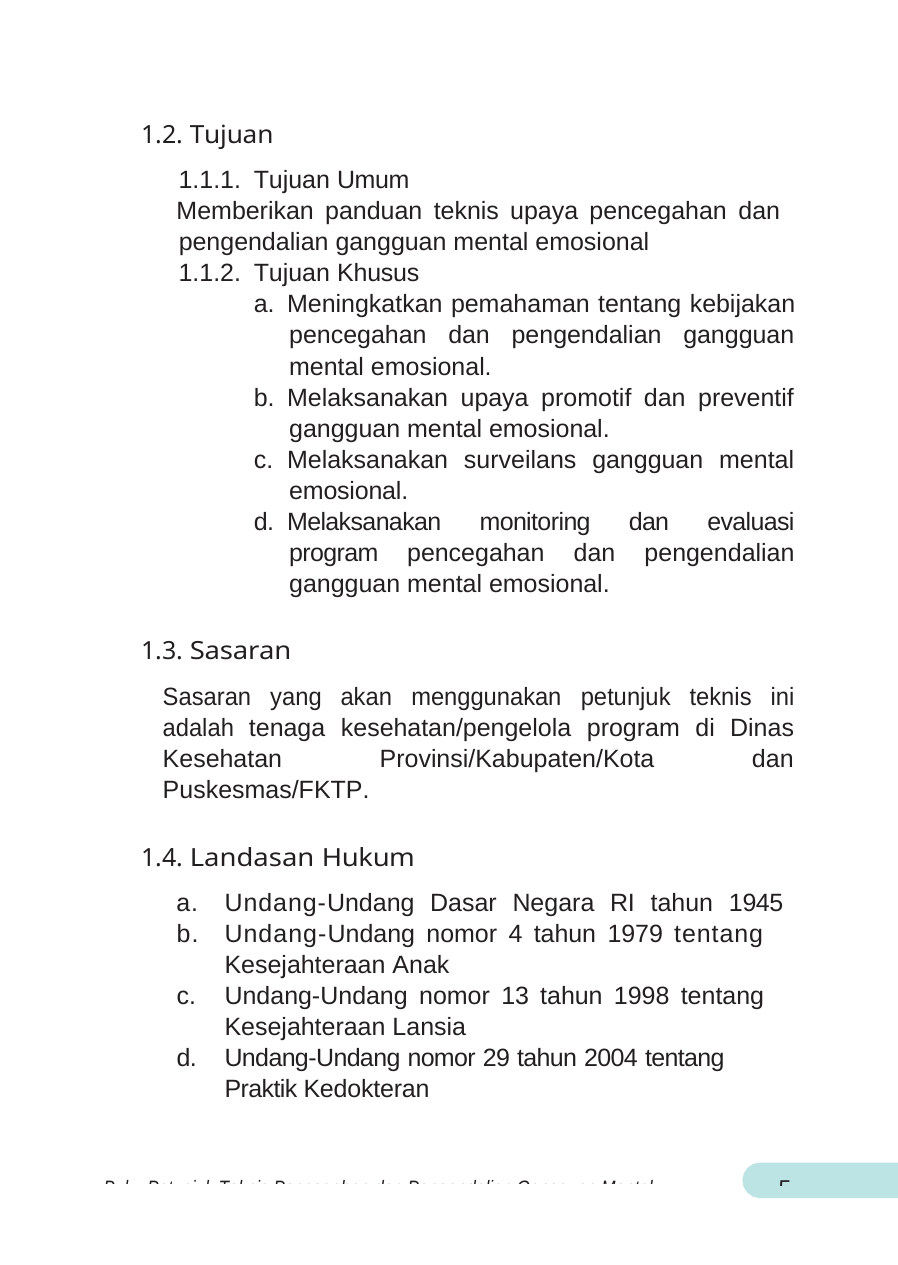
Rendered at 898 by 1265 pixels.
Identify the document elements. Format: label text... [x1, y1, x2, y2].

list Tujuan Khusus [178, 258, 842, 287]
list Undang-Undang Dasar Negara RI tahun 1945 [176, 888, 842, 916]
list Undang-Undang nomor 13 tahun 1998 tentang Kesejahteraan Lansia [176, 981, 795, 1041]
list Tujuan [141, 117, 842, 151]
list Undang-Undang nomor 4 tahun 1979 tentang Kesejahteraan Anak [176, 919, 795, 979]
text Memberikan panduan teknis upaya pencegahan dan pengendalian gangguan mental emosional [176, 196, 796, 256]
list Undang-Undang nomor 29 tahun 2004 tentang Praktik Kedokteran [176, 1043, 793, 1103]
list Landasan Hukum [141, 839, 842, 873]
list Melaksanakan upaya promotif dan preventif gangguan mental emosional. [253, 383, 795, 442]
text Sasaran yang akan menggunakan petunjuk teknis ini adalah tenaga kesehatan/pengelola program di Dinas Kesehatan Provinsi/Kabupaten/Kota dan Puskesmas/FKTP. [162, 681, 794, 803]
list Melaksanakan monitoring dan evaluasi program pencegahan dan pengendalian gangguan mental emosional. [253, 507, 795, 598]
list Melaksanakan surveilans gangguan mental emosional. [253, 445, 795, 504]
list Tujuan Umum [178, 165, 842, 194]
list Meningkatkan pemahaman tentang kebijakan pencegahan dan pengendalian gangguan mental emosional. [253, 289, 795, 380]
list Sasaran [141, 633, 842, 667]
